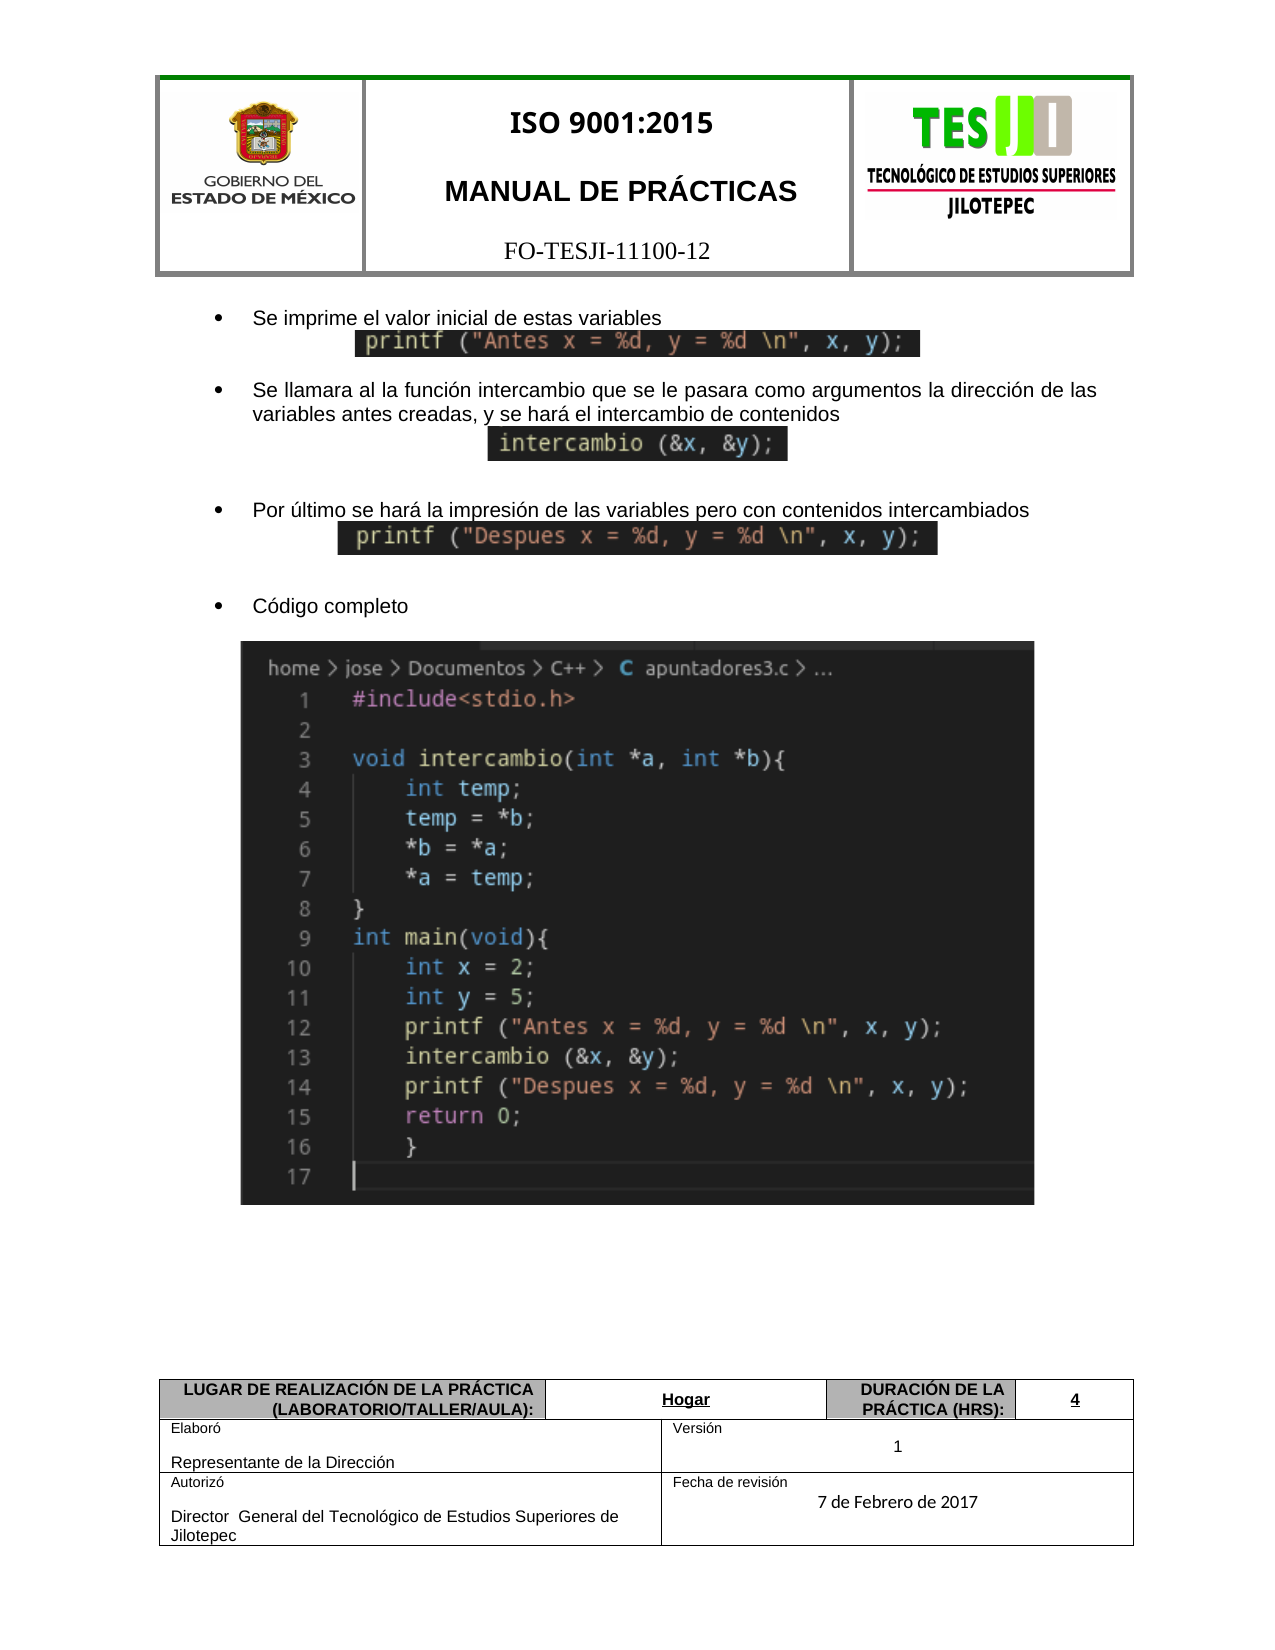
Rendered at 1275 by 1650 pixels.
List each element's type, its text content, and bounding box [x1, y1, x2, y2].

picture [337, 521, 938, 555]
list Se imprime el valor inicial de estas variables [215, 306, 1098, 330]
picture [865, 92, 1118, 220]
picture [354, 330, 921, 357]
picture [240, 641, 1035, 1205]
list Código completo [215, 594, 1098, 618]
picture [487, 426, 788, 461]
list Por último se hará la impresión de las variables pero con contenidos intercambiados [215, 498, 1098, 522]
picture [160, 92, 359, 213]
list Se llamara al la función intercambio que se le pasara como argumentos la dirección de las variables antes creadas, y se hará el intercambio de contenidos [215, 378, 1098, 426]
